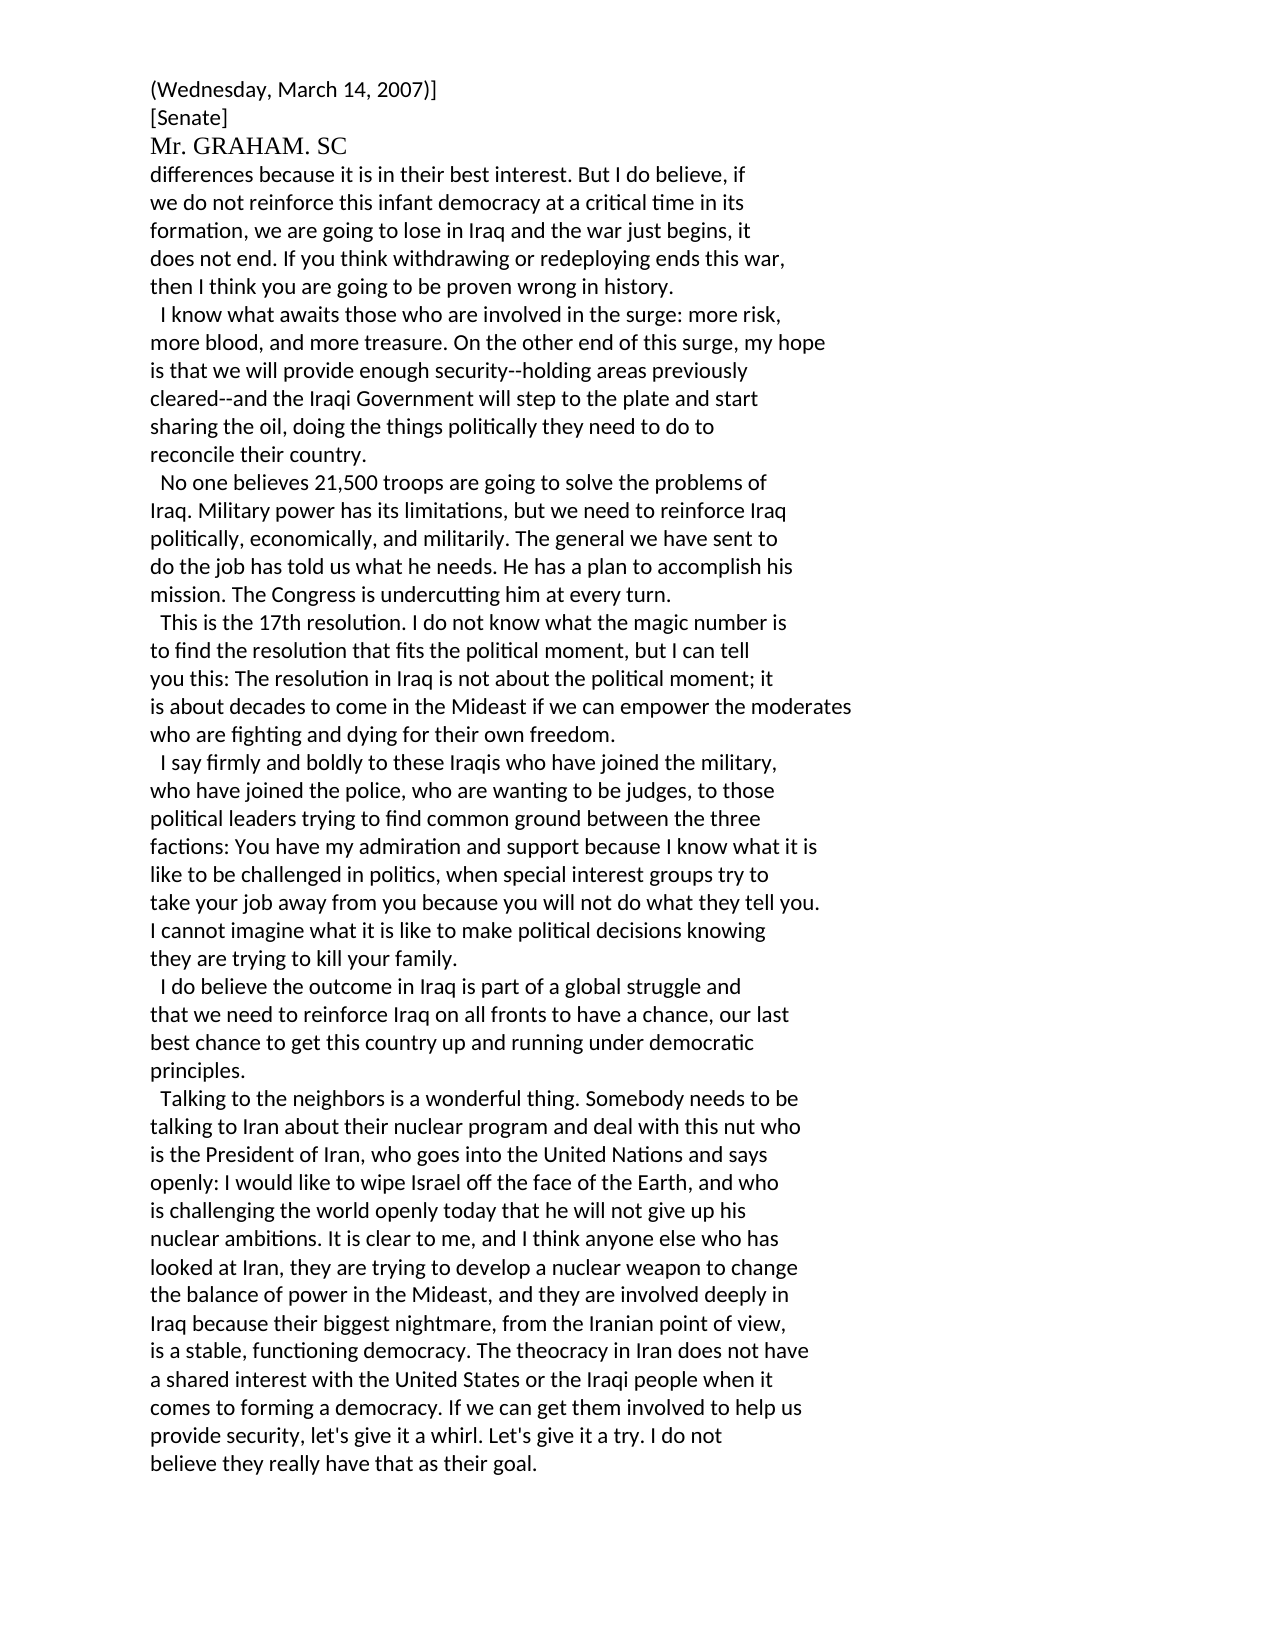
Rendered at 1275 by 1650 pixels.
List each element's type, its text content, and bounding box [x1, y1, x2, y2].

text best chance to get this country up and running under democratic [150, 1028, 1125, 1056]
text I cannot imagine what it is like to make political decisions knowing [150, 916, 1125, 944]
text do the job has told us what he needs. He has a plan to accomplish his [150, 552, 1125, 580]
text sharing the oil, doing the things politically they need to do to [150, 412, 1125, 440]
text you this: The resolution in Iraq is not about the political moment; it [150, 664, 1125, 692]
text I say firmly and boldly to these Iraqis who have joined the military, [150, 748, 1125, 776]
text is the President of Iran, who goes into the United Nations and says [150, 1141, 1125, 1168]
text we do not reinforce this infant democracy at a critical time in its [150, 188, 1125, 216]
text mission. The Congress is undercutting him at every turn. [150, 580, 1125, 608]
text a shared interest with the United States or the Iraqi people when it [150, 1365, 1125, 1393]
text I know what awaits those who are involved in the surge: more risk, [150, 300, 1125, 328]
text formation, we are going to lose in Iraq and the war just begins, it [150, 216, 1125, 244]
text they are trying to kill your family. [150, 944, 1125, 972]
text politically, economically, and militarily. The general we have sent to [150, 524, 1125, 552]
text the balance of power in the Mideast, and they are involved deeply in [150, 1281, 1125, 1309]
text political leaders trying to find common ground between the three [150, 804, 1125, 832]
text looked at Iran, they are trying to develop a nuclear weapon to change [150, 1253, 1125, 1281]
text differences because it is in their best interest. But I do believe, if [150, 160, 1125, 188]
text Talking to the neighbors is a wonderful thing. Somebody needs to be [150, 1084, 1125, 1112]
text who have joined the police, who are wanting to be judges, to those [150, 776, 1125, 804]
text who are fighting and dying for their own freedom. [150, 720, 1125, 748]
text cleared--and the Iraqi Government will step to the plate and start [150, 384, 1125, 412]
text more blood, and more treasure. On the other end of this surge, my hope [150, 328, 1125, 356]
text is challenging the world openly today that he will not give up his [150, 1197, 1125, 1224]
text that we need to reinforce Iraq on all fronts to have a chance, our last [150, 1000, 1125, 1028]
text is that we will provide enough security--holding areas previously [150, 356, 1125, 384]
text provide security, let's give it a whirl. Let's give it a try. I do not [150, 1421, 1125, 1449]
text No one believes 21,500 troops are going to solve the problems of [150, 468, 1125, 496]
text principles. [150, 1056, 1125, 1084]
text is about decades to come in the Mideast if we can empower the moderates [150, 692, 1125, 720]
text openly: I would like to wipe Israel off the face of the Earth, and who [150, 1168, 1125, 1197]
text like to be challenged in politics, when special interest groups try to [150, 860, 1125, 888]
text take your job away from you because you will not do what they tell you. [150, 888, 1125, 916]
text believe they really have that as their goal. [150, 1449, 1125, 1477]
text does not end. If you think withdrawing or redeploying ends this war, [150, 244, 1125, 272]
text Iraq because their biggest nightmare, from the Iranian point of view, [150, 1309, 1125, 1337]
text comes to forming a democracy. If we can get them involved to help us [150, 1393, 1125, 1421]
text nuclear ambitions. It is clear to me, and I think anyone else who has [150, 1224, 1125, 1253]
text factions: You have my admiration and support because I know what it is [150, 832, 1125, 860]
text I do believe the outcome in Iraq is part of a global struggle and [150, 972, 1125, 1000]
text to find the resolution that fits the political moment, but I can tell [150, 636, 1125, 664]
text then I think you are going to be proven wrong in history. [150, 272, 1125, 300]
text is a stable, functioning democracy. The theocracy in Iran does not have [150, 1337, 1125, 1365]
text Iraq. Military power has its limitations, but we need to reinforce Iraq [150, 496, 1125, 524]
text talking to Iran about their nuclear program and deal with this nut who [150, 1112, 1125, 1141]
text reconcile their country. [150, 440, 1125, 468]
text This is the 17th resolution. I do not know what the magic number is [150, 608, 1125, 636]
